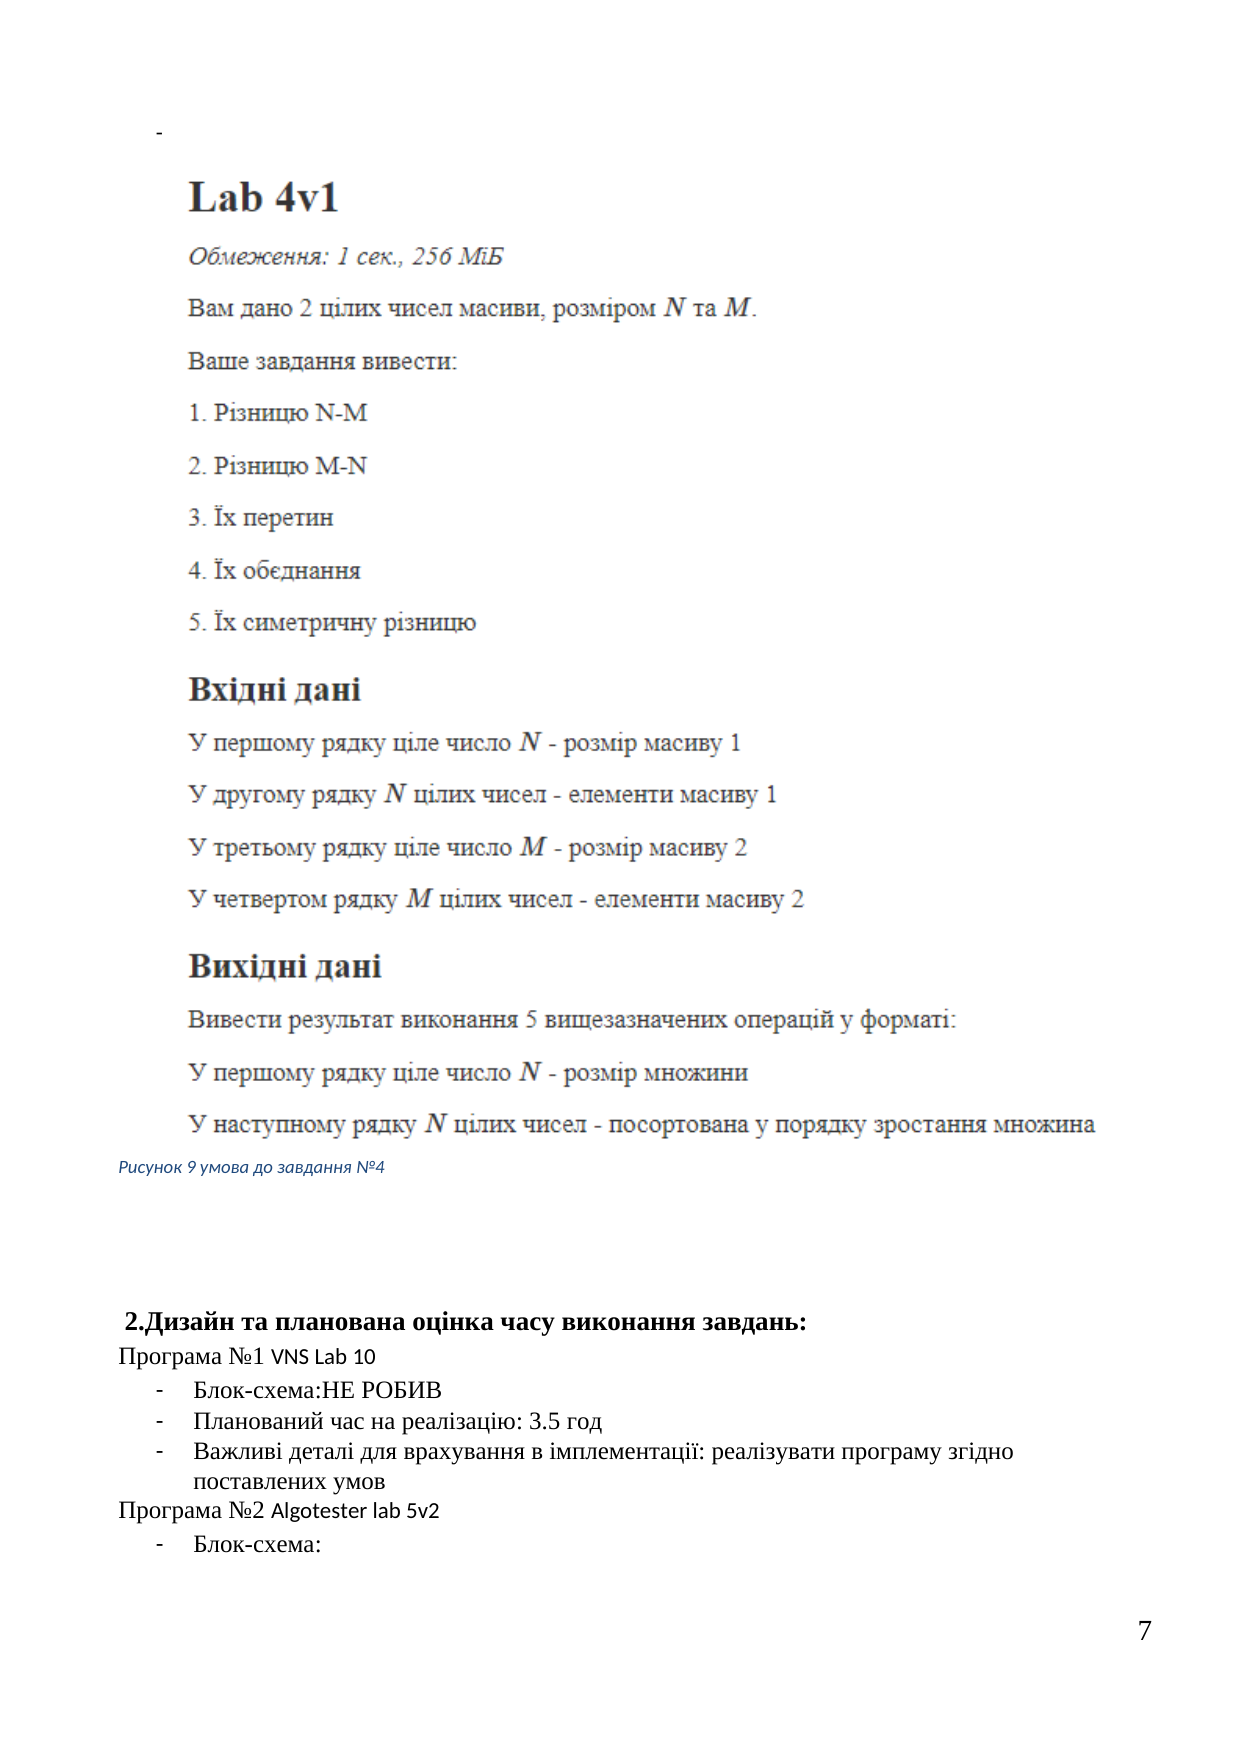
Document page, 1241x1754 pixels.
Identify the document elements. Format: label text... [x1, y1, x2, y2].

list Важливі деталі для врахування в імплементації: реалізувати програму згідно поставлених умов [156, 1436, 1152, 1495]
text Рисунок 9 умова до завдання №4 [118, 1156, 1152, 1178]
picture [155, 146, 1177, 1156]
list Блок-схема: [156, 1528, 1152, 1559]
list Блок-схема:НЕ РОБИВ [156, 1374, 1152, 1405]
text Програма №2 Algotester lab 5v2 [118, 1495, 1152, 1524]
subtitle 2.Дизайн та планована оцінка часу виконання завдань: [118, 1305, 1152, 1337]
list Планований час на реалізацію: 3.5 год [156, 1405, 1152, 1436]
text Програма №1 VNS Lab 10 [118, 1341, 1152, 1370]
